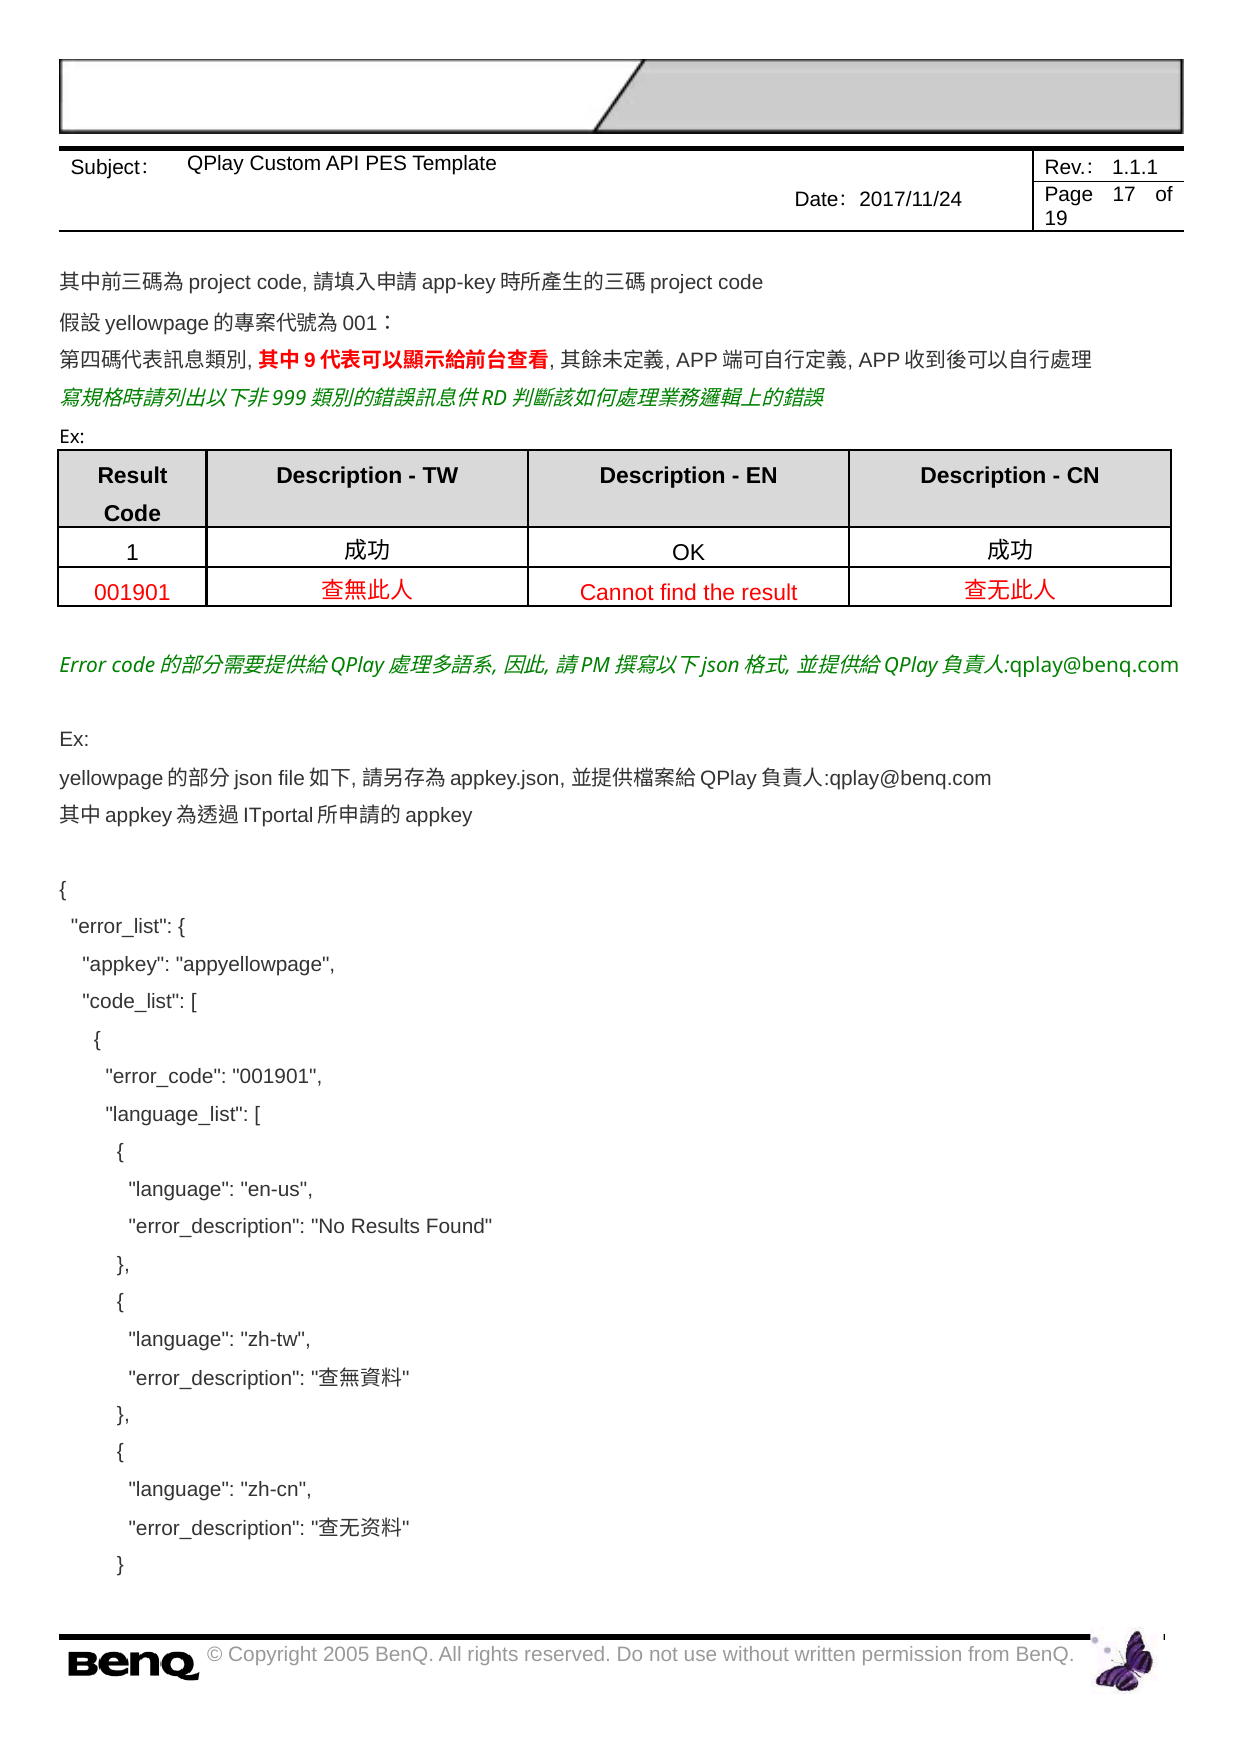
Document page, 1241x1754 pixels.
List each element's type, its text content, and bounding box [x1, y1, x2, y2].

text "error_description": "查無資料" [59, 1357, 1181, 1395]
text 寫規格時請列出以下非999類別的錯誤訊息供RD判斷該如何處理業務邏輯上的錯誤 [59, 374, 1181, 411]
text { [59, 1282, 1181, 1320]
text }, [59, 1245, 1181, 1282]
text "error_description": "查无资料" [59, 1507, 1181, 1545]
text }, [59, 1395, 1181, 1432]
text "code_list": [ [59, 982, 1181, 1020]
text 其中appkey為透過ITportal所申請的appkey [59, 795, 1181, 832]
text 第四碼代表訊息類別, 其中9代表可以顯示給前台查看, 其餘未定義, APP端可自行定義, APP收到後可以自行處理 [59, 336, 1181, 374]
picture [59, 59, 1184, 134]
table_cell 成功 [850, 528, 1170, 566]
text yellowpage的部分json file如下, 請另存為appkey.json, 並提供檔案給QPlay負責人:qplay@benq.com [59, 757, 1181, 795]
table_cell Cannot find the result [529, 568, 848, 605]
table_header Description - CN [850, 451, 1170, 526]
text "language_list": [ [59, 1095, 1181, 1132]
table_header Description - TW [208, 451, 527, 526]
text { [59, 870, 1181, 907]
text "error_code": "001901", [59, 1057, 1181, 1095]
text { [59, 1020, 1181, 1057]
text { [59, 1432, 1181, 1470]
text "language": "en-us", [59, 1170, 1181, 1207]
table_cell 1 [59, 528, 205, 566]
table_cell 查無此人 [208, 568, 527, 605]
table_cell OK [529, 528, 848, 566]
text { [59, 1132, 1181, 1170]
text 假設yellowpage的專案代號為001： [59, 299, 1181, 336]
text "appkey": "appyellowpage", [59, 945, 1181, 982]
text Ex: [59, 720, 1181, 757]
table_header Result Code [59, 451, 205, 526]
table_cell 001901 [59, 568, 205, 605]
text "language": "zh-cn", [59, 1470, 1181, 1507]
list 其中前三碼為project code, 請填入申請app-key時所產生的三碼project code [59, 261, 1181, 299]
text } [59, 1545, 1181, 1582]
table_cell 查无此人 [850, 568, 1170, 605]
text Ex: [59, 411, 1181, 449]
table_cell 成功 [208, 528, 527, 566]
text "language": "zh-tw", [59, 1320, 1181, 1357]
text "error_description": "No Results Found" [59, 1207, 1181, 1245]
text Error code的部分需要提供給QPlay處理多語系, 因此, 請PM撰寫以下json格式, 並提供給QPlay負責人:qplay@benq.com [59, 645, 1181, 682]
text "error_list": { [59, 907, 1181, 945]
table_header Description - EN [529, 451, 848, 526]
